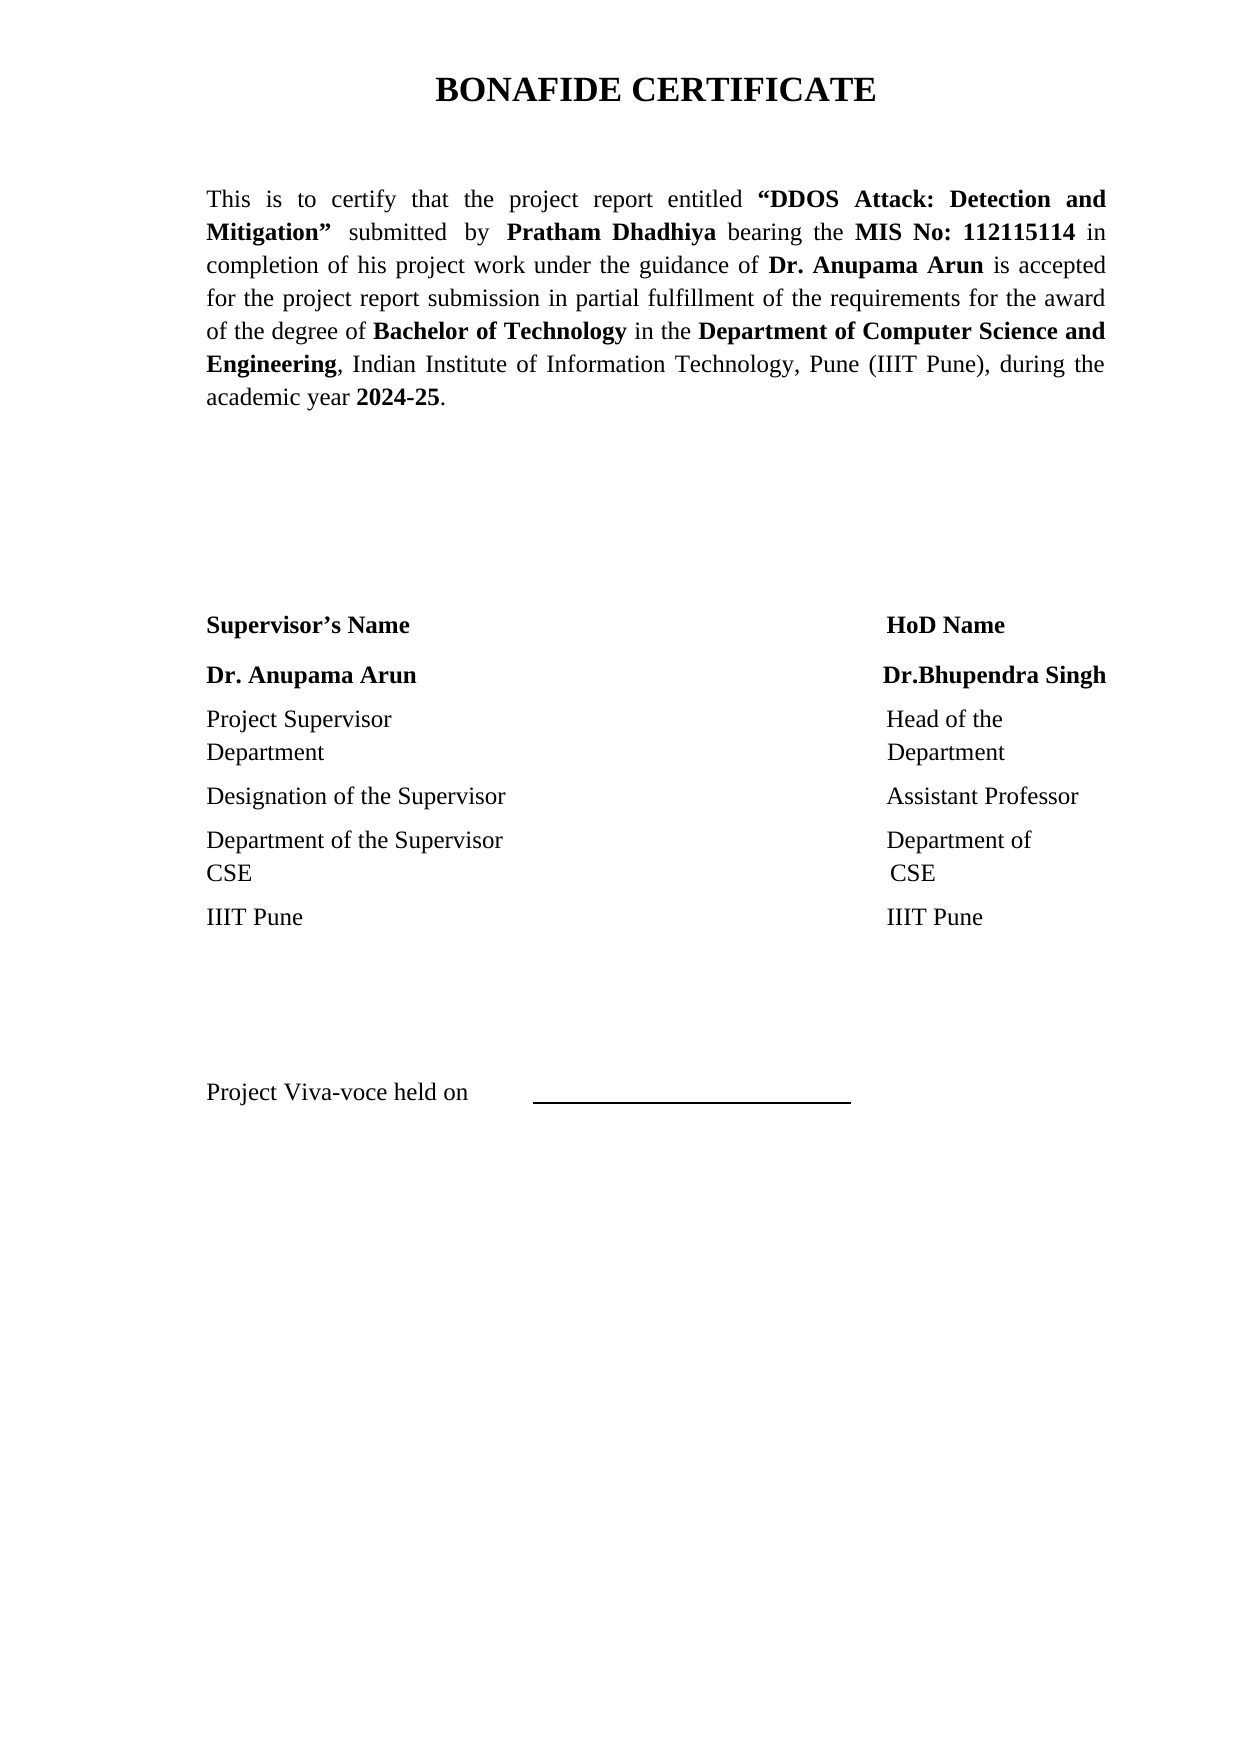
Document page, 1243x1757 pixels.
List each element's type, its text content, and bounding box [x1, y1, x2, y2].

text Project Supervisor Head of the [206, 704, 1180, 733]
text Department of the Supervisor Department of [206, 825, 1180, 854]
text Designation of the Supervisor Assistant Professor [206, 781, 1180, 810]
subtitle BONAFIDE CERTIFICATE [163, 68, 1149, 109]
text Dr. Anupama Arun Dr.Bhupendra Singh [206, 660, 1180, 689]
text This is to certify that the project report entitled “DDOS Attack: Detection and Mitigation” submitted by Pratham Dhadhiya bearing the MIS No: 112115114 in completion of his project work under the guidance of Dr. Anupama Arun is accepted for the project report submission in partial fulfillment of the requirements for the award of the degree of Bachelor of Technology in the Department of Computer Science and Engineering, Indian Institute of Information Technology, Pune (IIIT Pune), during the academic year 2024-25. [206, 184, 1106, 411]
text IIIT Pune IIIT Pune [206, 902, 1180, 931]
text Project Viva-voce held on [206, 1077, 1180, 1106]
text CSE CSE [206, 858, 1180, 887]
text Department Department [206, 737, 1180, 766]
subtitle Supervisor’s Name HoD Name [206, 610, 1180, 639]
